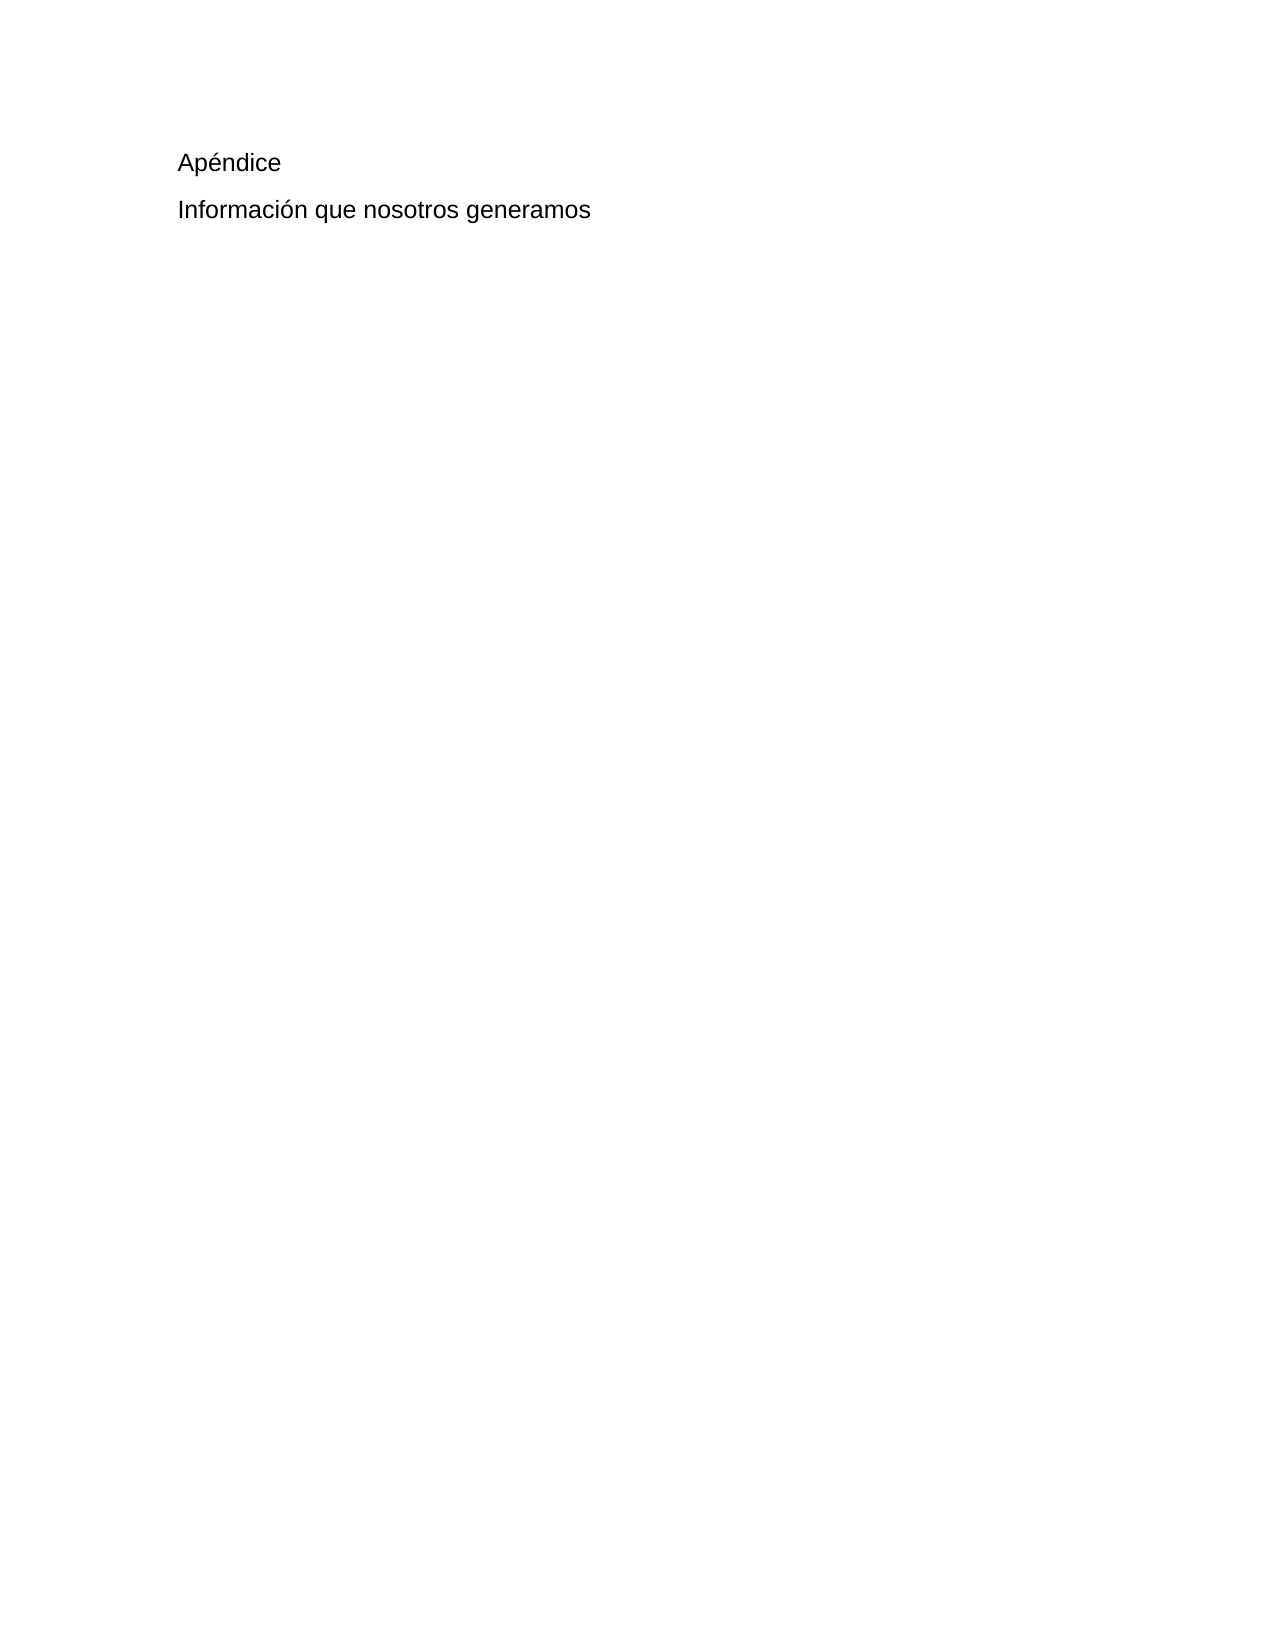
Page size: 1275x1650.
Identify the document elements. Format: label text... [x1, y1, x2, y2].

text Apéndice [177, 148, 1098, 176]
text Información que nosotros generamos [177, 195, 1098, 224]
